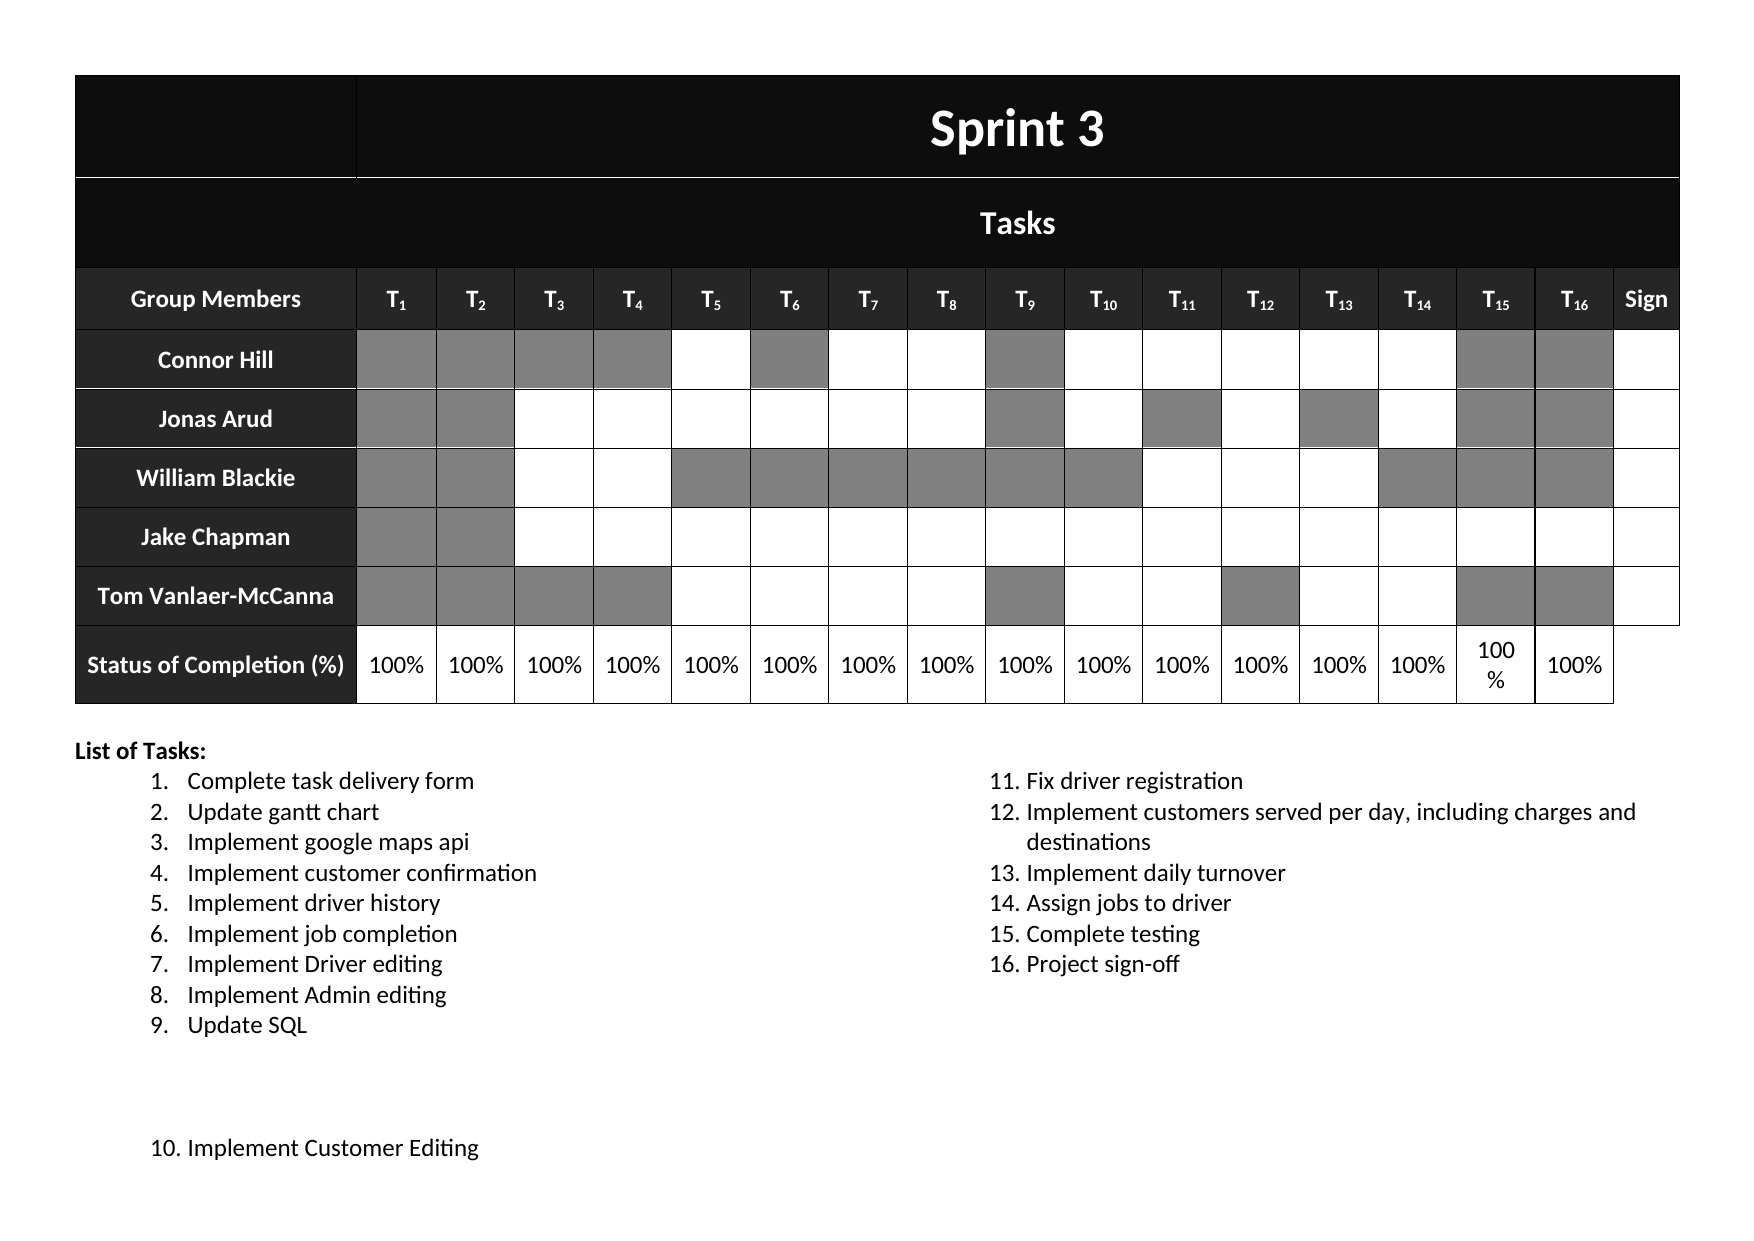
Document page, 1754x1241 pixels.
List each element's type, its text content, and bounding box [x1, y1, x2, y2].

table_cell [829, 449, 907, 507]
table_cell T1 [357, 268, 436, 329]
table_cell T5 [672, 268, 750, 329]
table_cell [594, 449, 671, 507]
table_cell [1222, 449, 1299, 507]
table_cell [1065, 449, 1142, 507]
table_cell [1300, 449, 1378, 507]
table_cell 100% [908, 626, 985, 703]
table_cell [1457, 449, 1534, 507]
table_cell [672, 567, 750, 625]
table_cell [1614, 508, 1679, 566]
table_cell [751, 330, 828, 388]
list Implement customers served per day, including charges and destinations [989, 796, 1679, 857]
table_cell [437, 449, 514, 507]
table_cell [672, 508, 750, 566]
table_cell T12 [1222, 268, 1299, 329]
table_cell [1222, 508, 1299, 566]
table_cell [1536, 330, 1613, 388]
table_cell [357, 449, 436, 507]
table_cell T16 [1536, 268, 1613, 329]
table_cell [1222, 390, 1299, 447]
table_cell [908, 567, 985, 625]
list Update SQL [150, 1009, 840, 1040]
table_cell 100% [594, 626, 671, 703]
table_cell [1300, 508, 1378, 566]
table_cell [515, 449, 593, 507]
table_cell [1143, 508, 1221, 566]
table_cell T6 [751, 268, 828, 329]
table_cell Group Members [76, 268, 356, 329]
list Implement daily turnover [989, 857, 1679, 887]
table_cell [672, 330, 750, 388]
list Implement job completion [150, 918, 840, 948]
table_cell 100% [1065, 626, 1142, 703]
table_cell [1300, 567, 1378, 625]
table_cell Tom Vanlaer-McCanna [76, 567, 356, 625]
table_cell [1457, 567, 1534, 625]
table_cell 100% [751, 626, 828, 703]
table_cell [1143, 330, 1221, 388]
table_cell [437, 567, 514, 625]
table_cell [986, 508, 1064, 566]
table_cell 100% [515, 626, 593, 703]
table_cell 100% [1379, 626, 1456, 703]
table_cell [357, 567, 436, 625]
table_cell T7 [829, 268, 907, 329]
table_cell [986, 330, 1064, 388]
table_cell T3 [515, 268, 593, 329]
table_cell [437, 390, 514, 447]
table_cell T11 [1143, 268, 1221, 329]
table_cell [672, 390, 750, 447]
table_cell [986, 567, 1064, 625]
table_cell [1457, 390, 1534, 447]
table_cell T4 [594, 268, 671, 329]
table_cell [1536, 449, 1613, 507]
table_cell [1379, 330, 1456, 388]
table_cell T15 [1457, 268, 1534, 329]
table_cell 100% [357, 626, 436, 703]
table_cell 100% [1222, 626, 1299, 703]
table_cell [594, 567, 671, 625]
table_cell [908, 449, 985, 507]
table_cell [1379, 390, 1456, 447]
table_cell [829, 567, 907, 625]
table_cell [751, 508, 828, 566]
table_cell [515, 567, 593, 625]
table_cell 100% [1300, 626, 1378, 703]
table_cell T2 [437, 268, 514, 329]
table_cell [515, 508, 593, 566]
table_cell [672, 449, 750, 507]
table_cell [357, 330, 436, 388]
list Implement driver history [150, 887, 840, 918]
text List of Tasks: [75, 735, 1679, 765]
table_cell [437, 330, 514, 388]
table_cell [986, 449, 1064, 507]
list Update gantt chart [150, 796, 840, 826]
table_cell [1143, 390, 1221, 447]
list Complete testing [989, 918, 1679, 948]
table_cell Status of Completion (%) [76, 626, 356, 703]
table_cell [594, 508, 671, 566]
table_cell [437, 508, 514, 566]
table_cell [515, 330, 593, 388]
table_cell 100% [829, 626, 907, 703]
table_cell [1536, 508, 1613, 566]
table_cell [908, 508, 985, 566]
list Assign jobs to driver [989, 887, 1679, 918]
table_cell [829, 390, 907, 447]
table_cell T10 [1065, 268, 1142, 329]
table_cell [1614, 567, 1679, 625]
table_cell [1614, 330, 1679, 388]
table_cell [751, 390, 828, 447]
table_cell [1379, 508, 1456, 566]
table_cell 100% [1457, 626, 1534, 703]
table_cell [1065, 390, 1142, 447]
list Complete task delivery form [150, 765, 840, 796]
list Implement Customer Editing [150, 1132, 840, 1162]
table_cell William Blackie [76, 449, 356, 507]
table_cell [1065, 508, 1142, 566]
table_cell [594, 390, 671, 447]
table_cell Jonas Arud [76, 390, 356, 447]
table_cell [76, 178, 356, 267]
table_cell Jake Chapman [76, 508, 356, 566]
table_cell 100% [437, 626, 514, 703]
table_cell T14 [1379, 268, 1456, 329]
table_cell [1143, 449, 1221, 507]
table_cell [829, 330, 907, 388]
table_cell 100% [1143, 626, 1221, 703]
table_cell [1143, 567, 1221, 625]
table_cell [1614, 449, 1679, 507]
table_header Sprint 3 [357, 76, 1679, 177]
table_cell [357, 390, 436, 447]
table_cell [1065, 567, 1142, 625]
table_cell Sign [1614, 268, 1679, 329]
table_cell [1300, 330, 1378, 388]
table_cell 100% [986, 626, 1064, 703]
table_cell [1300, 390, 1378, 447]
table_cell T13 [1300, 268, 1378, 329]
table_cell [751, 567, 828, 625]
table_cell [1222, 330, 1299, 388]
table_cell [1536, 390, 1613, 447]
table_cell [1614, 390, 1679, 447]
table_cell [908, 390, 985, 447]
table_cell [1379, 449, 1456, 507]
table_cell [1457, 508, 1534, 566]
table_cell [908, 330, 985, 388]
list Implement google maps api [150, 826, 840, 857]
table_cell [829, 508, 907, 566]
list Fix driver registration [989, 765, 1679, 796]
list Project sign-off [989, 948, 1679, 979]
table_cell [1065, 330, 1142, 388]
table_cell Connor Hill [76, 330, 356, 388]
table_cell [515, 390, 593, 447]
table_cell Tasks [356, 178, 1679, 267]
table_header [76, 76, 356, 177]
list Implement Driver editing [150, 948, 840, 979]
table_cell [1536, 567, 1613, 625]
table_cell [1222, 567, 1299, 625]
table_cell 100% [1536, 626, 1613, 703]
table_cell [1457, 330, 1534, 388]
table_cell [1379, 567, 1456, 625]
table_cell T8 [908, 268, 985, 329]
table_cell [751, 449, 828, 507]
table_cell T9 [986, 268, 1064, 329]
table_cell 100% [672, 626, 750, 703]
table_cell [357, 508, 436, 566]
list Implement customer confirmation [150, 857, 840, 887]
table_cell [986, 390, 1064, 447]
table_cell [594, 330, 671, 388]
list Implement Admin editing [150, 979, 840, 1009]
